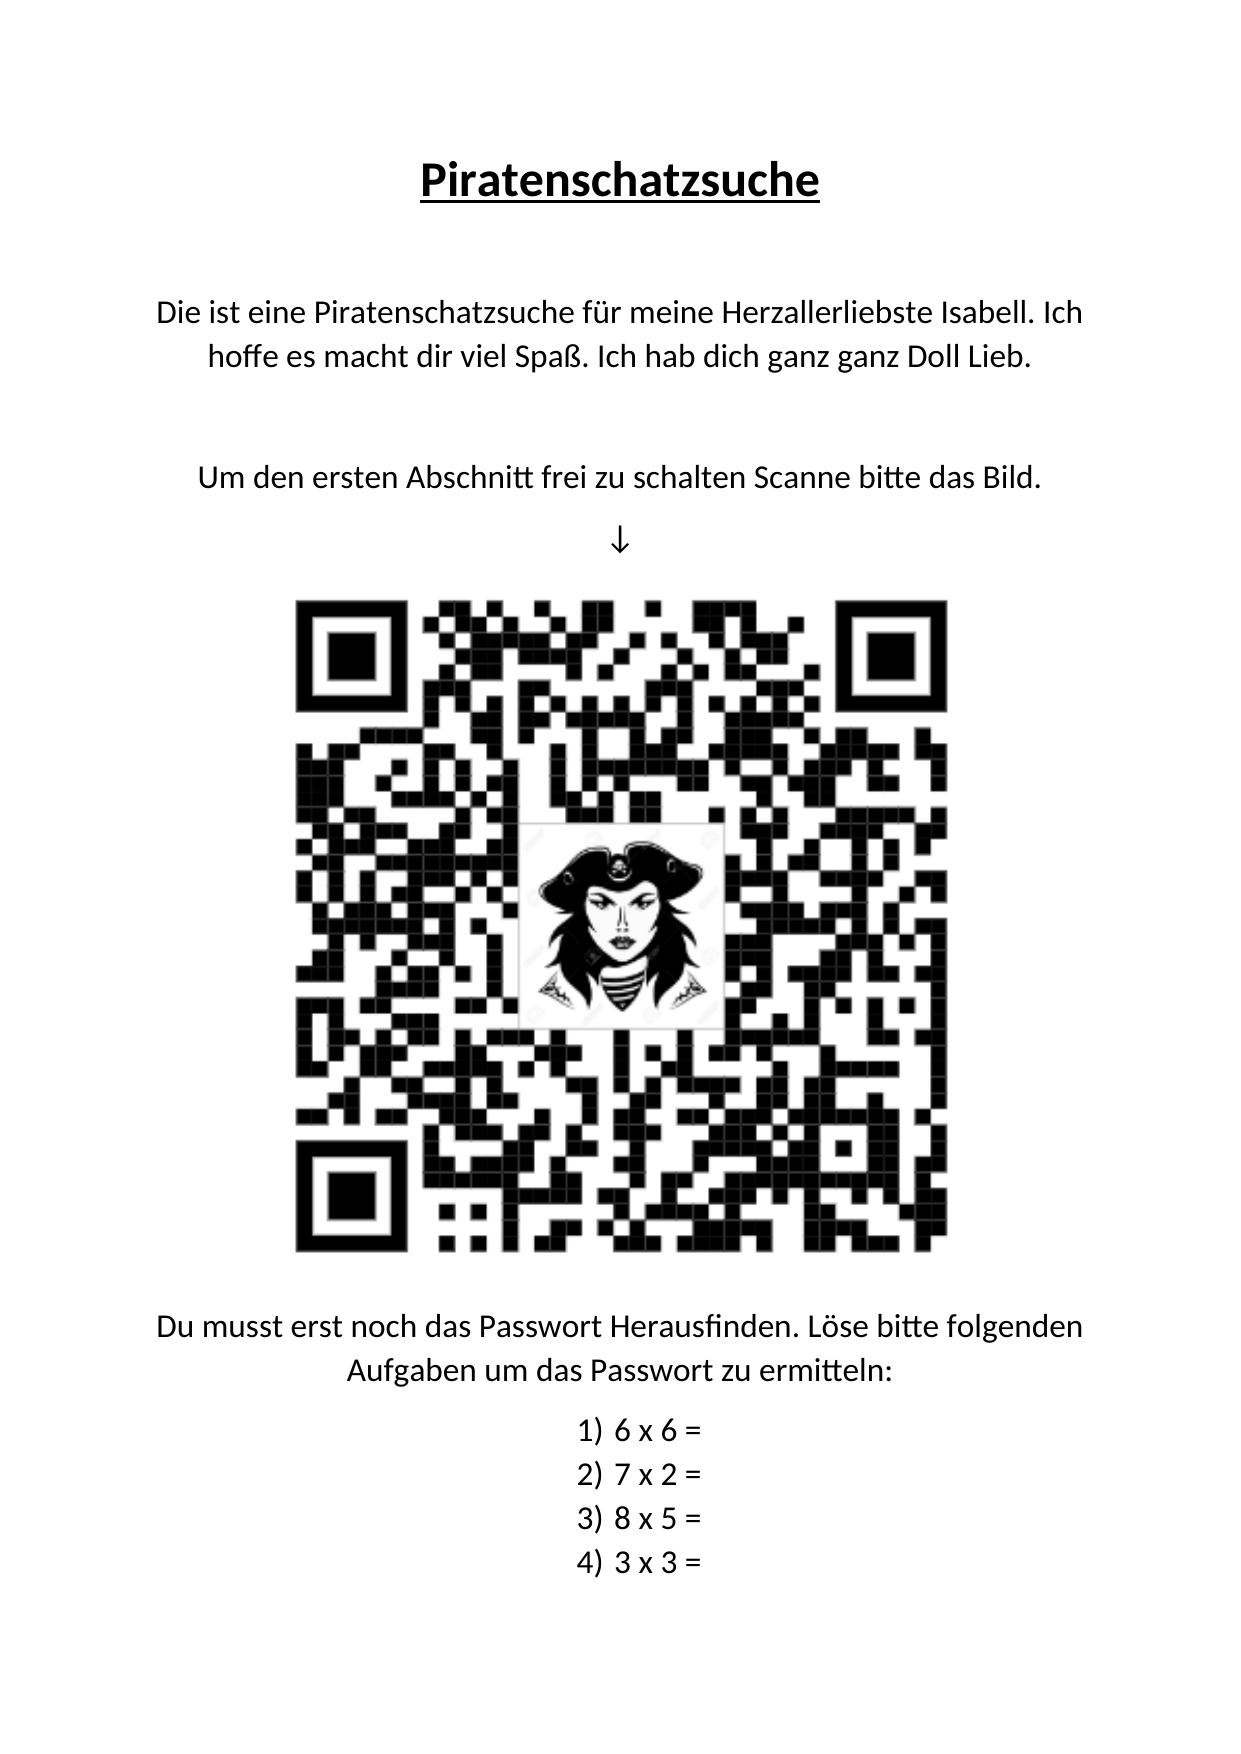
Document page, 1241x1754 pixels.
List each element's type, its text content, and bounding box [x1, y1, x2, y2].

list 3 x 3 = [185, 1541, 1093, 1582]
list 7 x 2 = [185, 1453, 1093, 1494]
list 6 x 6 = [185, 1409, 1093, 1450]
text Um den ersten Abschnitt frei zu schalten Scanne bitte das Bild. [148, 456, 1093, 497]
text Du musst erst noch das Passwort Herausfinden. Löse bitte folgenden Aufgaben um das Passwort zu ermitteln: [148, 1305, 1093, 1389]
list 8 x 5 = [185, 1497, 1093, 1538]
text Die ist eine Piratenschatzsuche für meine Herzallerliebste Isabell. Ich hoffe es macht dir viel Spaß. Ich hab dich ganz ganz Doll Lieb. [148, 291, 1093, 375]
text ↓ [148, 517, 1093, 557]
text Piratenschatzsuche [148, 148, 1093, 209]
picture [261, 578, 981, 1286]
